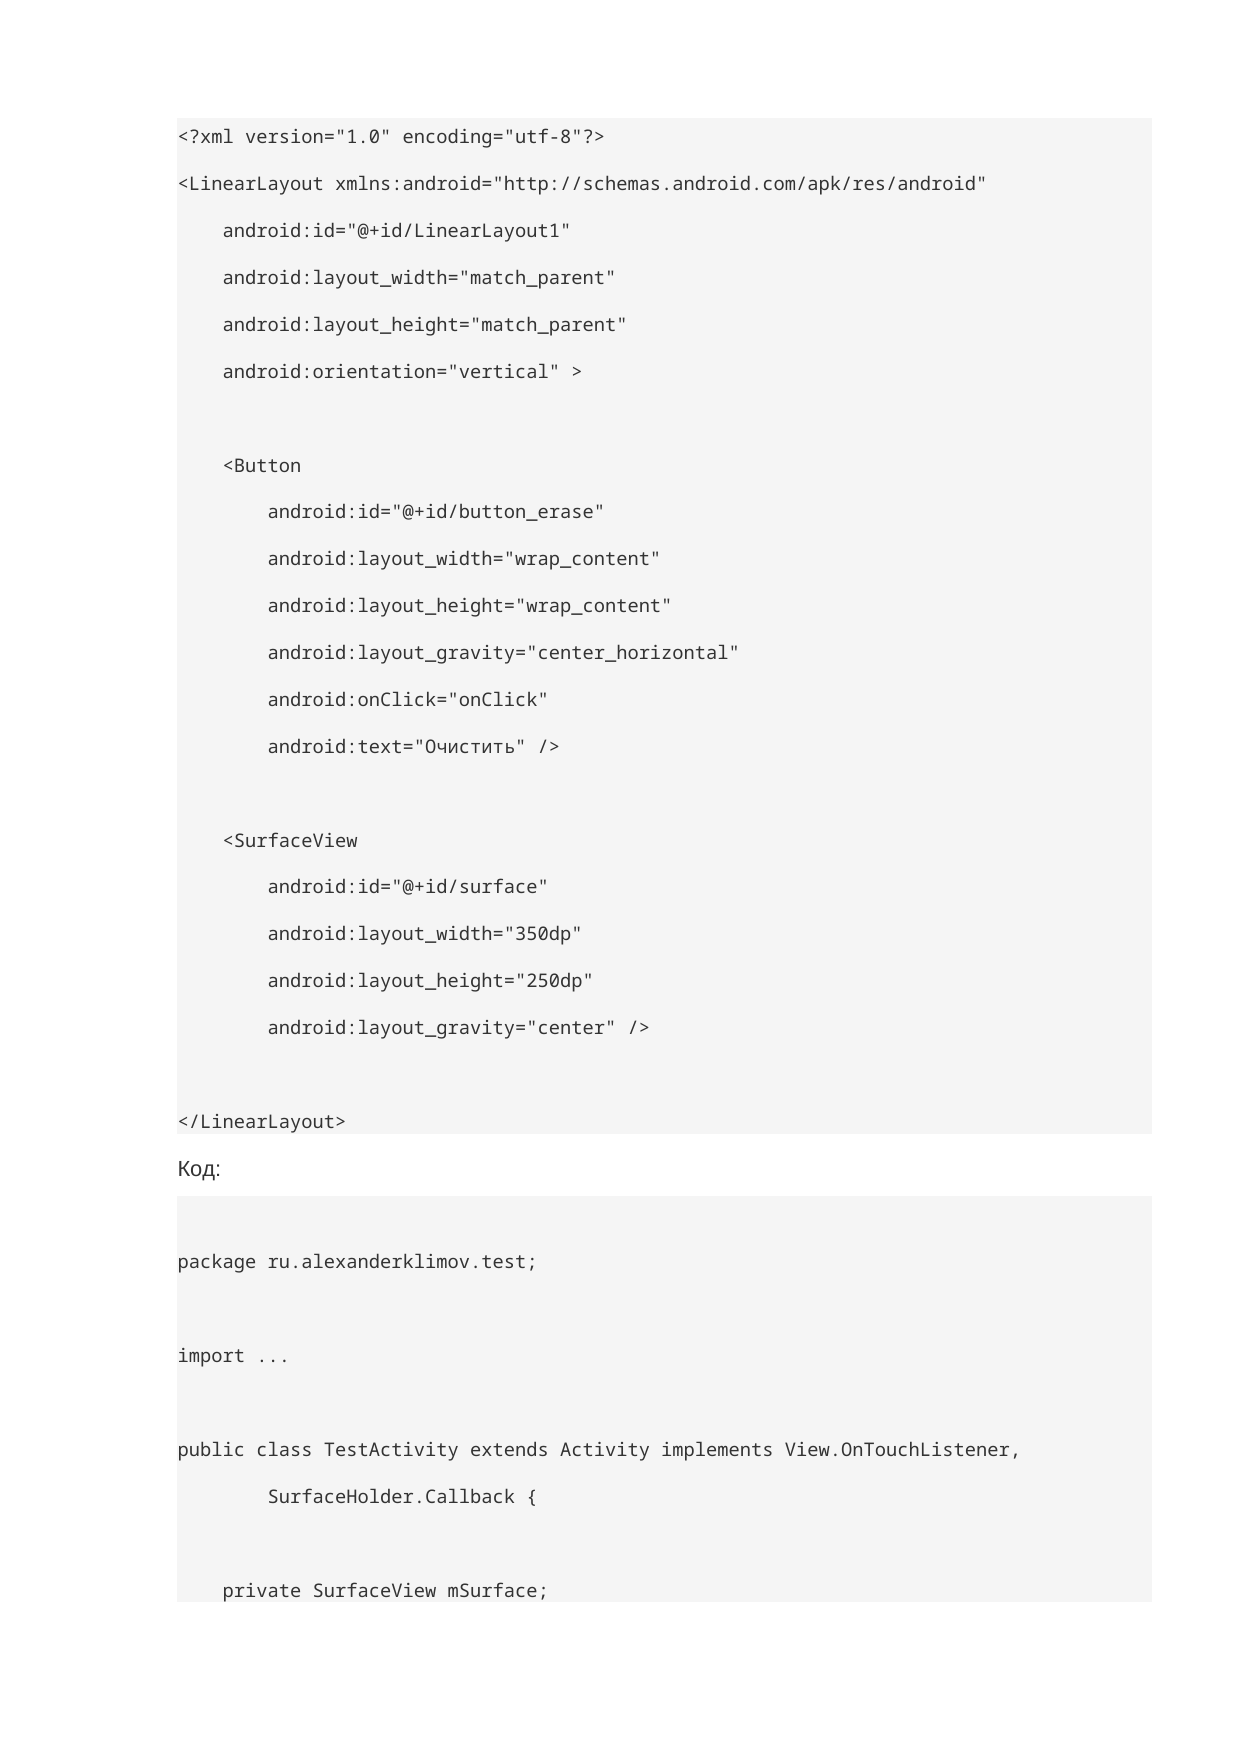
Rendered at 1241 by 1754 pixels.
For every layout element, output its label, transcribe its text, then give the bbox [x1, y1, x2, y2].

text android:text="Очистить" /> [177, 727, 1152, 759]
text SurfaceHolder.Callback { [177, 1477, 1152, 1509]
text <Button [177, 446, 1152, 477]
text android:layout_width="match_parent" [177, 259, 1152, 290]
text android:id="@+id/LinearLayout1" [177, 212, 1152, 243]
text android:layout_gravity="center_horizontal" [177, 634, 1152, 665]
text android:layout_gravity="center" /> [177, 1009, 1152, 1040]
text android:layout_width="350dp" [177, 915, 1152, 946]
text android:layout_width="wrap_content" [177, 540, 1152, 571]
text <LinearLayout xmlns:android="http://schemas.android.com/apk/res/android" [177, 165, 1152, 196]
text private SurfaceView mSurface; [177, 1571, 1152, 1602]
text package ru.alexanderklimov.test; [177, 1243, 1152, 1274]
text android:id="@+id/button_erase" [177, 493, 1152, 524]
text import ... [177, 1337, 1152, 1368]
text android:layout_height="match_parent" [177, 306, 1152, 337]
text android:id="@+id/surface" [177, 868, 1152, 899]
text android:orientation="vertical" > [177, 352, 1152, 384]
text Код: [177, 1149, 1152, 1181]
text <SurfaceView [177, 821, 1152, 852]
text android:layout_height="wrap_content" [177, 587, 1152, 618]
text android:onClick="onClick" [177, 681, 1152, 712]
text public class TestActivity extends Activity implements View.OnTouchListener, [177, 1431, 1152, 1462]
text android:layout_height="250dp" [177, 962, 1152, 993]
text </LinearLayout> [177, 1102, 1152, 1134]
text <?xml version="1.0" encoding="utf-8"?> [177, 118, 1152, 149]
